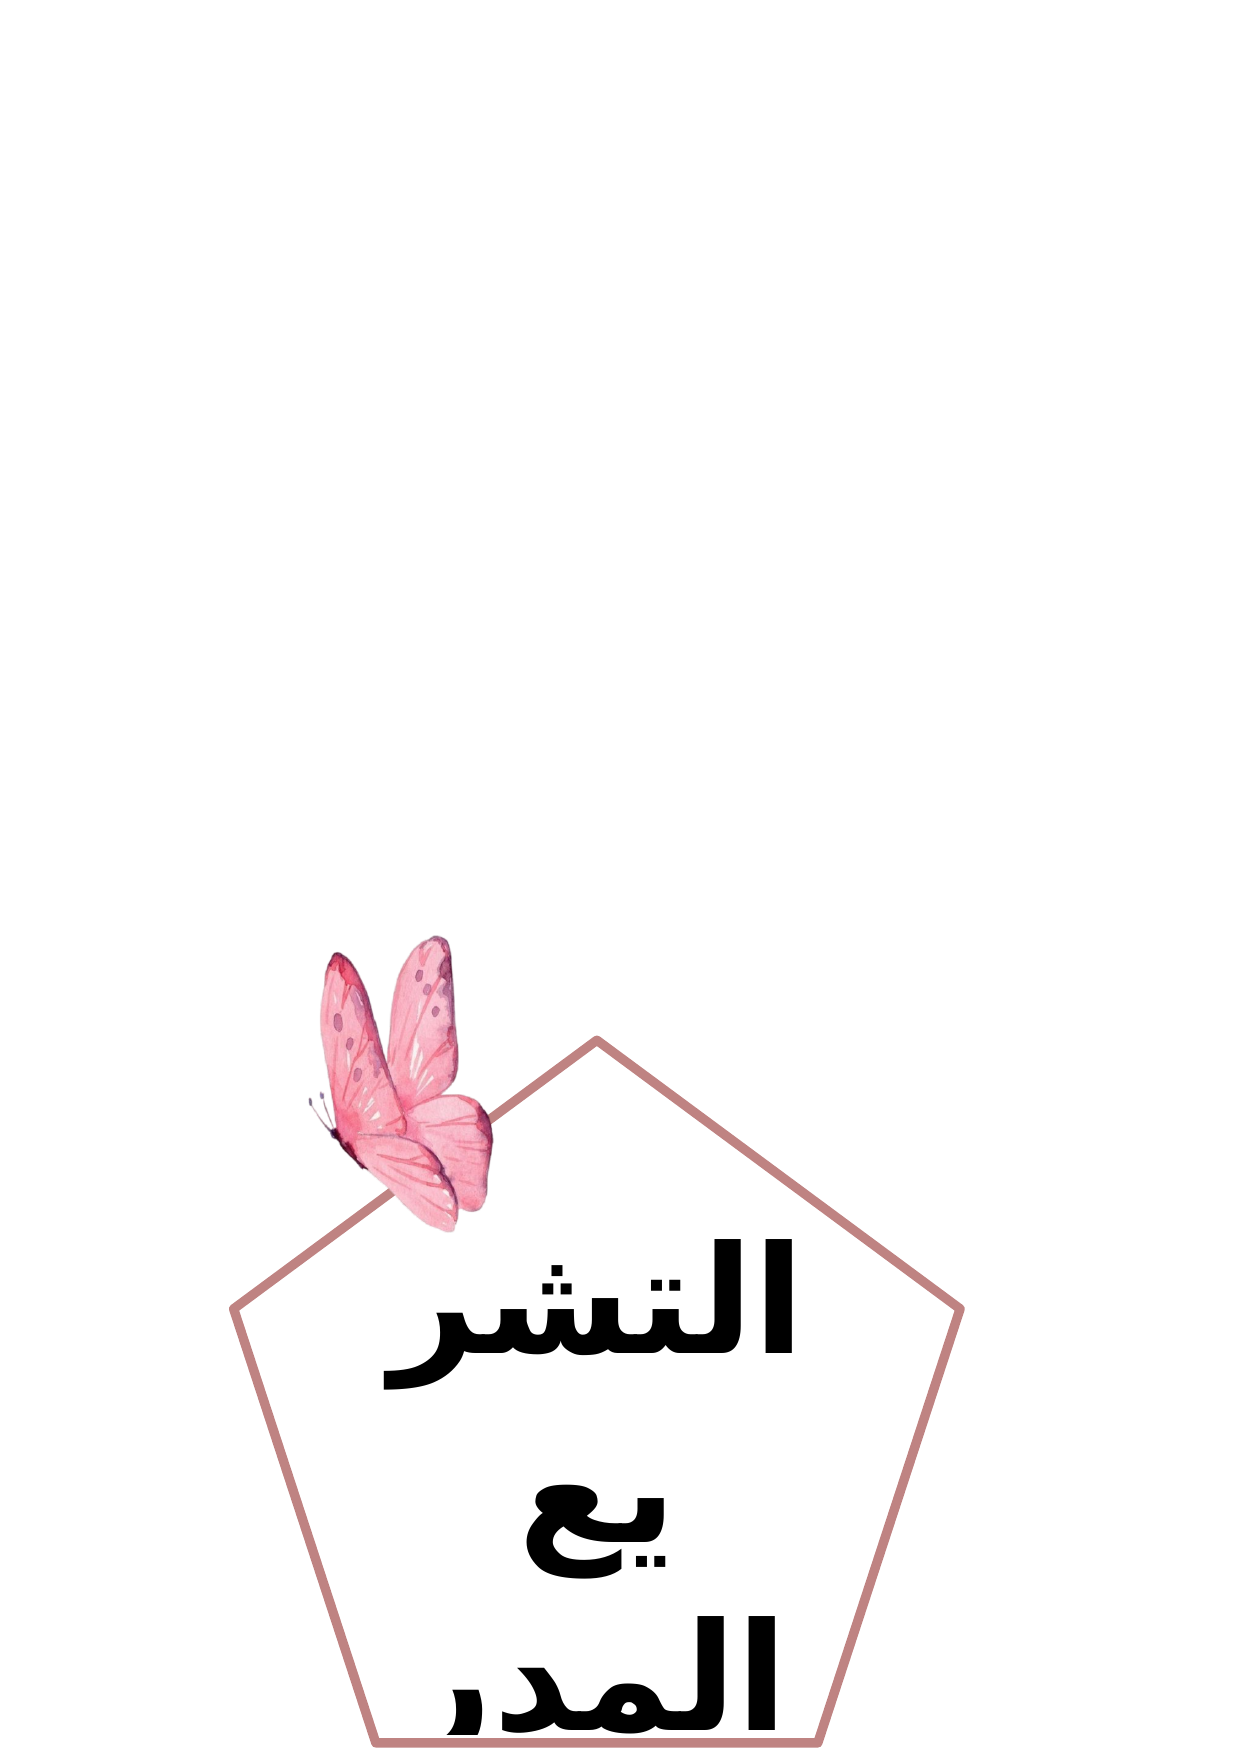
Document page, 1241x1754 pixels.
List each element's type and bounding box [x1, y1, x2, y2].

picture [227, 911, 572, 1255]
